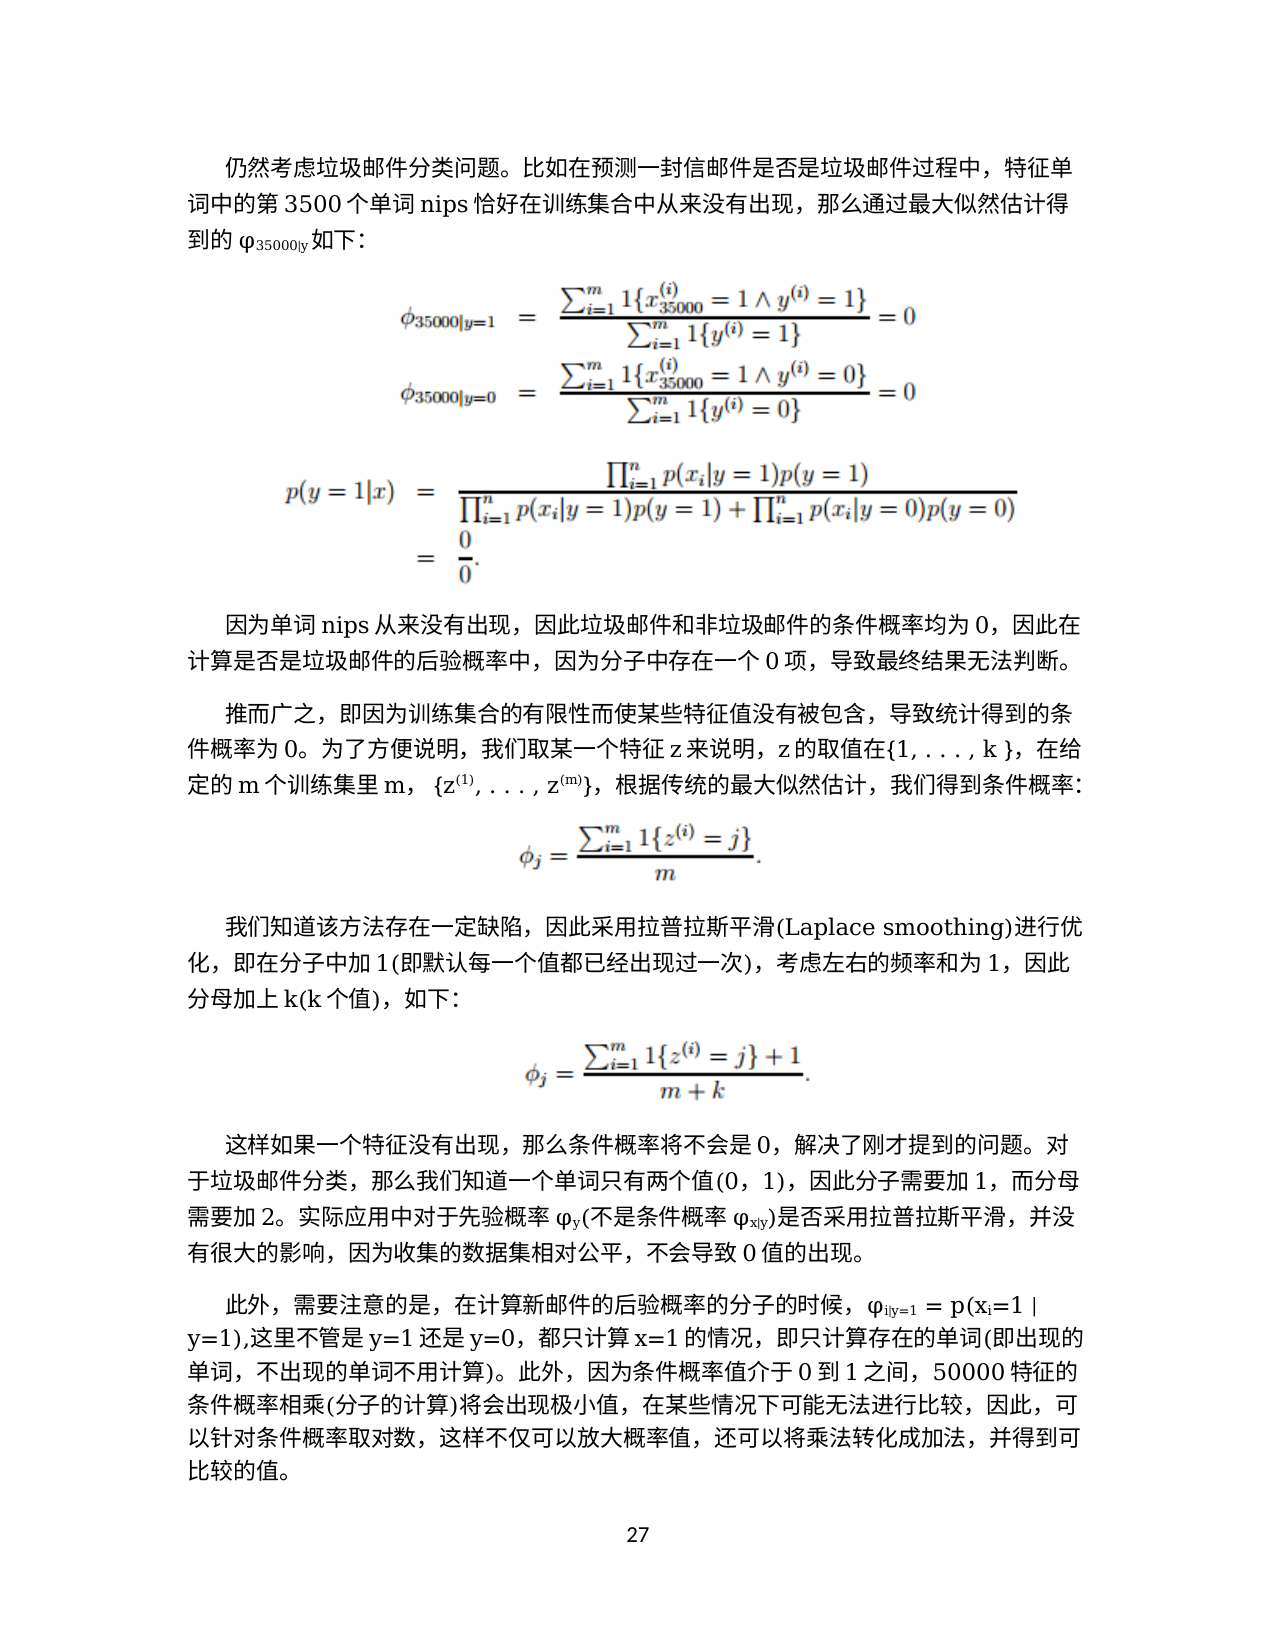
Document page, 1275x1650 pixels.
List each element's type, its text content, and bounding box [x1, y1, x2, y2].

text 仍然考虑垃圾邮件分类问题。比如在预测一封信邮件是否是垃圾邮件过程中，特征单词中的第3500个单词nips恰好在训练集合中从来没有出现，那么通过最大似然估计得到的φ35000|y如下： [187, 150, 1087, 255]
picture [485, 1033, 827, 1108]
text 这样如果一个特征没有出现，那么条件概率将不会是0，解决了刚才提到的问题。对于垃圾邮件分类，那么我们知道一个单词只有两个值(0，1)，因此分子需要加1，而分母需要加2。实际应用中对于先验概率φy(不是条件概率φx|y)是否采用拉普拉斯平滑，并没有很大的影响，因为收集的数据集相对公平，不会导致0值的出现。 [187, 1127, 1087, 1268]
picture [377, 274, 935, 435]
text 此外，需要注意的是，在计算新邮件的后验概率的分子的时候，φi|y=1 = p(xi=1 | y=1),这里不管是y=1还是y=0，都只计算x=1的情况，即只计算存在的单词(即出现的单词，不出现的单词不用计算)。此外，因为条件概率值介于0到1之间，50000特征的条件概率相乘(分子的计算)将会出现极小值，在某些情况下可能无法进行比较，因此，可以针对条件概率取对数，这样不仅可以放大概率值，还可以将乘法转化成加法，并得到可比较的值。 [187, 1287, 1087, 1486]
text 推而广之，即因为训练集合的有限性而使某些特征值没有被包含，导致统计得到的条件概率为0。为了方便说明，我们取某一个特征z来说明，z的取值在{1, . . . , k }，在给定的m个训练集里m， {z(1), . . . , z(m)}，根据传统的最大似然估计，我们得到条件概率： [187, 696, 1087, 800]
picture [271, 453, 1041, 589]
picture [499, 819, 776, 890]
text 我们知道该方法存在一定缺陷，因此采用拉普拉斯平滑(Laplace smoothing)进行优化，即在分子中加1(即默认每一个值都已经出现过一次)，考虑左右的频率和为1，因此分母加上k(k个值)，如下： [187, 909, 1087, 1014]
text 因为单词nips从来没有出现，因此垃圾邮件和非垃圾邮件的条件概率均为0，因此在计算是否是垃圾邮件的后验概率中，因为分子中存在一个0项，导致最终结果无法判断。 [187, 607, 1087, 676]
